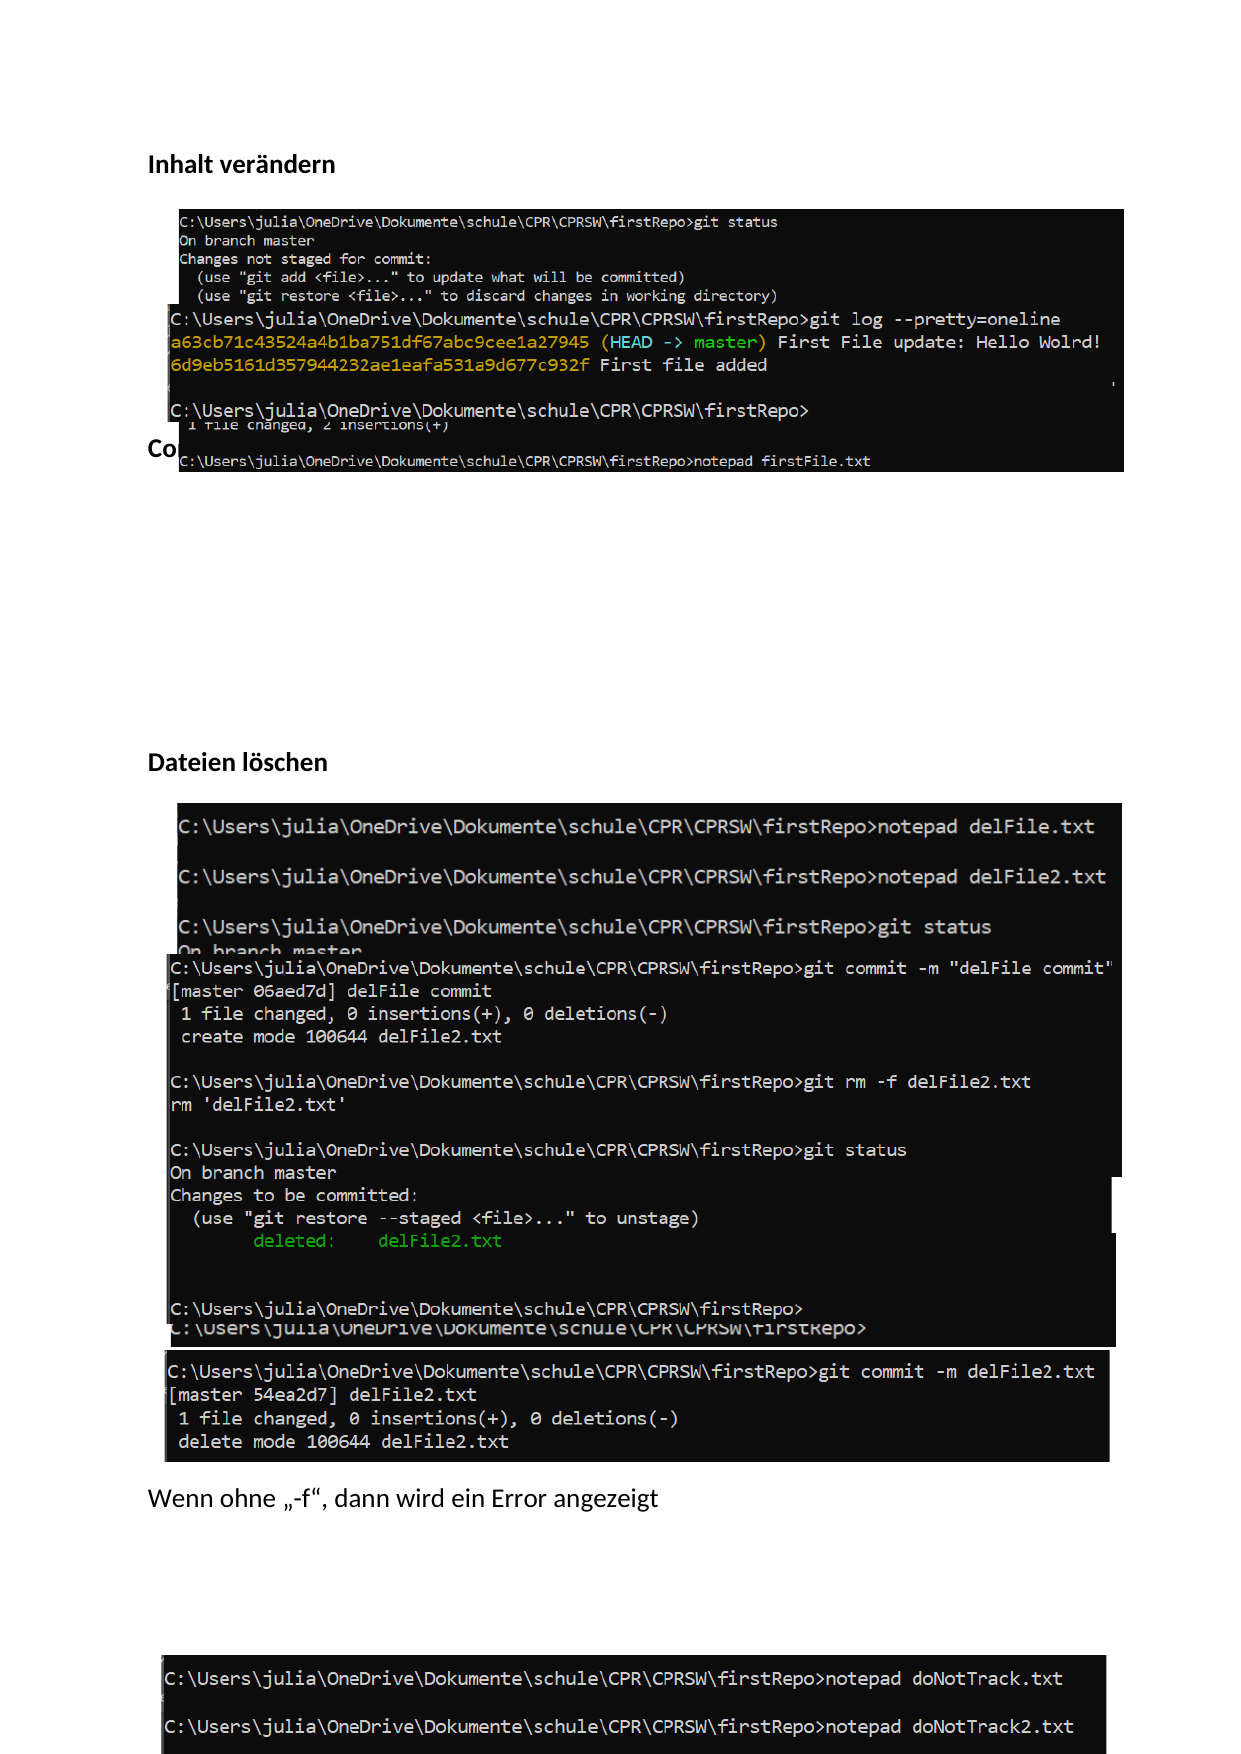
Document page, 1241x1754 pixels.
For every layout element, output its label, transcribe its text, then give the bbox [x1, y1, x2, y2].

picture [161, 1655, 1107, 1754]
text Commit – Historie [148, 252, 178, 464]
picture [167, 209, 1124, 472]
text Dateien löschen [148, 745, 1093, 778]
text Inhalt verändern [148, 148, 1093, 181]
picture [164, 1350, 1110, 1462]
text Wenn ohne „-f“, dann wird ein Error angezeigt [148, 902, 1093, 1514]
picture [166, 803, 1122, 1347]
